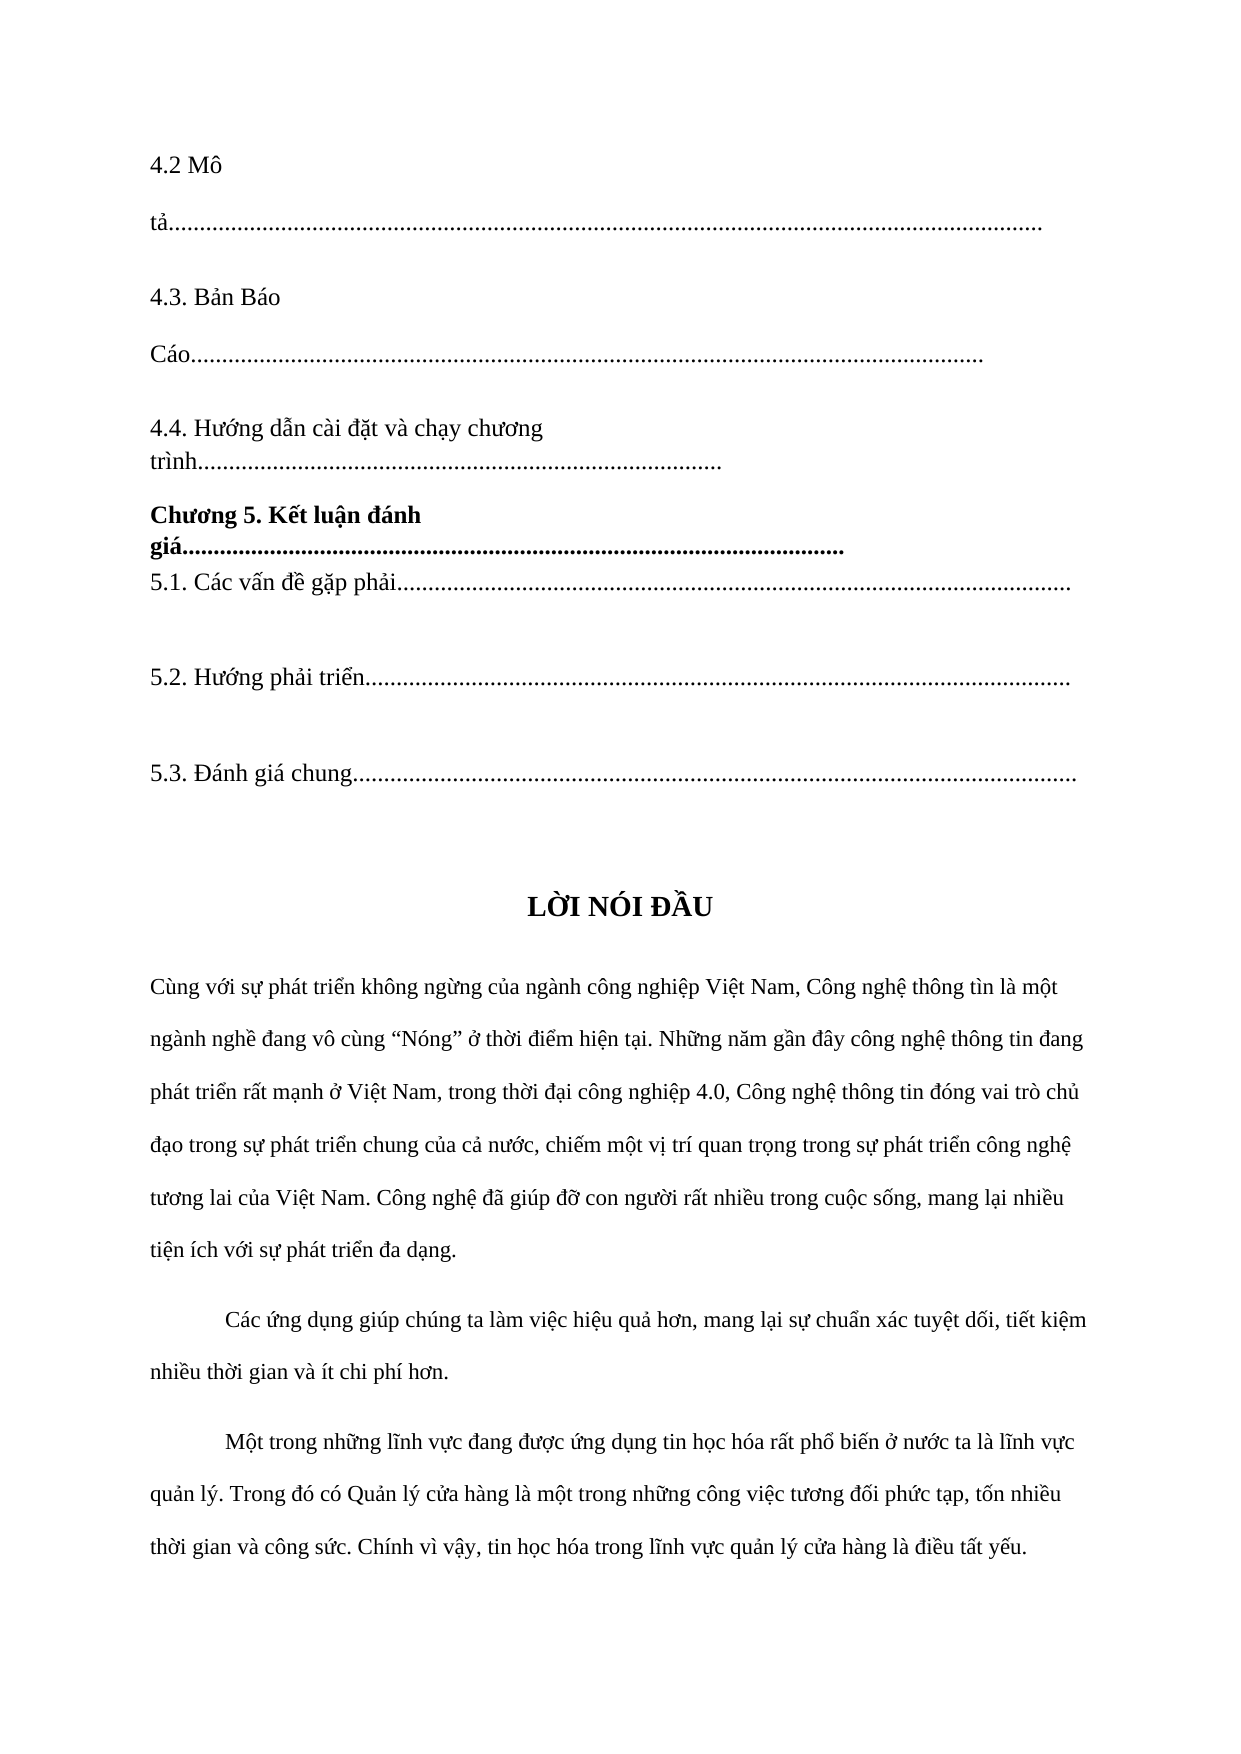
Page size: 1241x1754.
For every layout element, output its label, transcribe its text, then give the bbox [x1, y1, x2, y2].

text Cùng với sự phát triển không ngừng của ngành công nghiệp Việt Nam, Công nghệ thông tìn là một ngành nghề đang vô cùng “Nóng” ở thời điểm hiện tại. Những năm gần đây công nghệ thông tin đang phát triển rất mạnh ở Việt Nam, trong thời đại công nghiệp 4.0, Công nghệ thông tin đóng vai trò chủ đạo trong sự phát triển chung của cả nước, chiếm một vị trí quan trọng trong sự phát triển công nghệ tương lai của Việt Nam. Công nghệ đã giúp đỡ con người rất nhiều trong cuộc sống, mang lại nhiều tiện ích với sự phát triển đa dạng. [150, 973, 1090, 1263]
text 4.3. Bản Báo Cáo............................................................................................................................... [150, 282, 1090, 368]
text 4.4. Hướng dẫn cài đặt và chạy chương trình.................................................................................... [150, 413, 1090, 475]
text 5.2. Hướng phải triển................................................................................................................. [150, 662, 1090, 691]
text Các ứng dụng giúp chúng ta làm việc hiệu quả hơn, mang lại sự chuẩn xác tuyệt dối, tiết kiệm nhiều thời gian và ít chi phí hơn. [150, 1306, 1090, 1385]
text 4.2 Mô tả............................................................................................................................................ [150, 150, 1090, 236]
text 5.1. Các vấn đề gặp phải............................................................................................................ [150, 567, 1090, 596]
text LỜI NÓI ĐẦU [150, 889, 1090, 923]
text Một trong những lĩnh vực đang được ứng dụng tin học hóa rất phổ biến ở nước ta là lĩnh vực quản lý. Trong đó có Quản lý cửa hàng là một trong những công việc tương đối phức tạp, tốn nhiều thời gian và công sức. Chính vì vậy, tin học hóa trong lĩnh vực quản lý cửa hàng là điều tất yếu. [150, 1428, 1090, 1559]
text 5.3. Đánh giá chung.................................................................................................................... [150, 758, 1090, 786]
text Chương 5. Kết luận đánh giá.......................................................................................................... [150, 500, 1090, 560]
